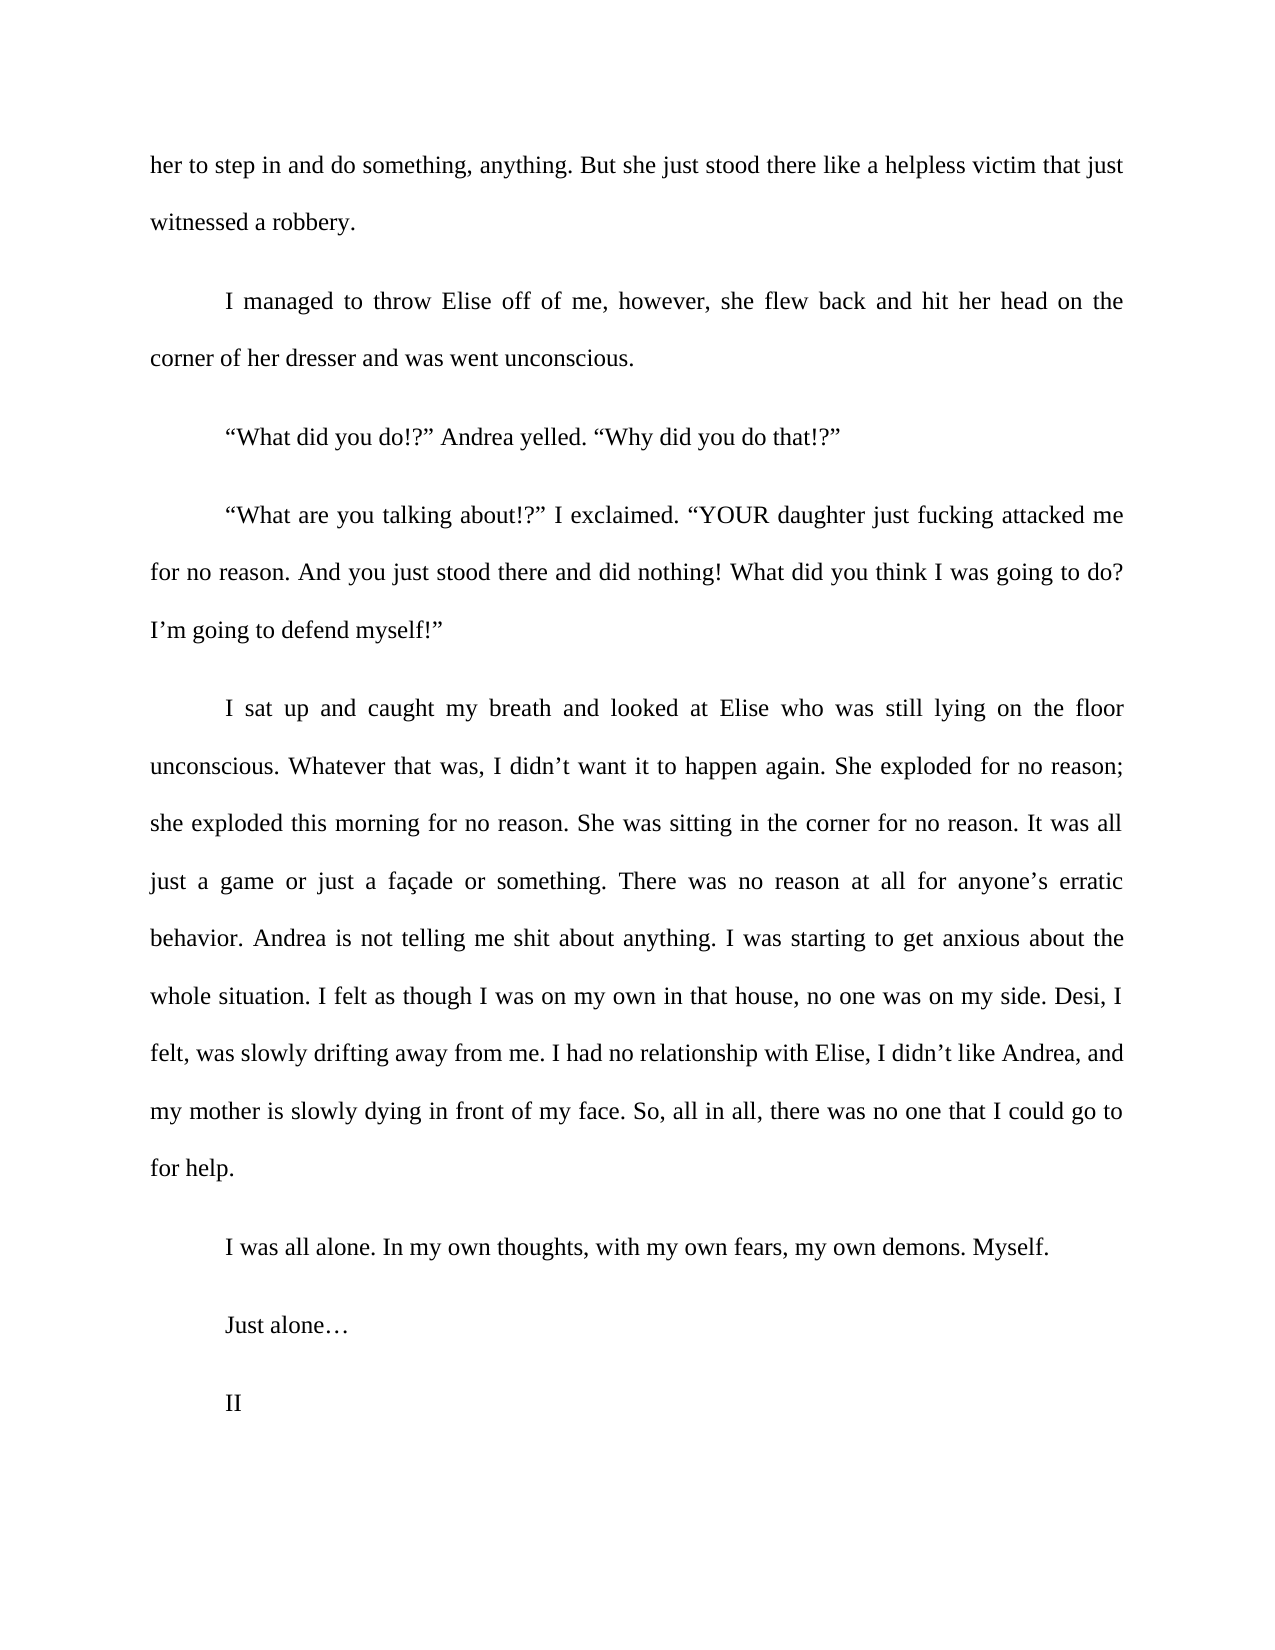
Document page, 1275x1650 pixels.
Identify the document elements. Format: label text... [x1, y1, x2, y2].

text Just alone… [150, 1310, 1125, 1339]
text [150, 150, 1125, 236]
text “What are you talking about!?” I exclaimed. “YOUR daughter just fucking attacked me for no reason. And you just stood there and did nothing! What did you think I was going to do? I’m going to defend myself!” [150, 500, 1125, 644]
text II [150, 1388, 1125, 1417]
text I sat up and caught my breath and looked at Elise who was still lying on the floor unconscious. Whatever that was, I didn’t want it to happen again. She exploded for no reason; she exploded this morning for no reason. She was sitting in the corner for no reason. It was all just a game or just a façade or something. There was no reason at all for anyone’s erratic behavior. Andrea is not telling me shit about anything. I was starting to get anxious about the whole situation. I felt as though I was on my own in that house, no one was on my side. Desi, I felt, was slowly drifting away from me. I had no relationship with Elise, I didn’t like Andrea, and my mother is slowly dying in front of my face. So, all in all, there was no one that I could go to for help. [150, 693, 1125, 1182]
text I was all alone. In my own thoughts, with my own fears, my own demons. Myself. [150, 1232, 1125, 1260]
text “What did you do!?” Andrea yelled. “Why did you do that!?” [150, 422, 1125, 450]
text I managed to throw Elise off of me, however, she flew back and hit her head on the corner of her dresser and was went unconscious. [150, 286, 1125, 372]
